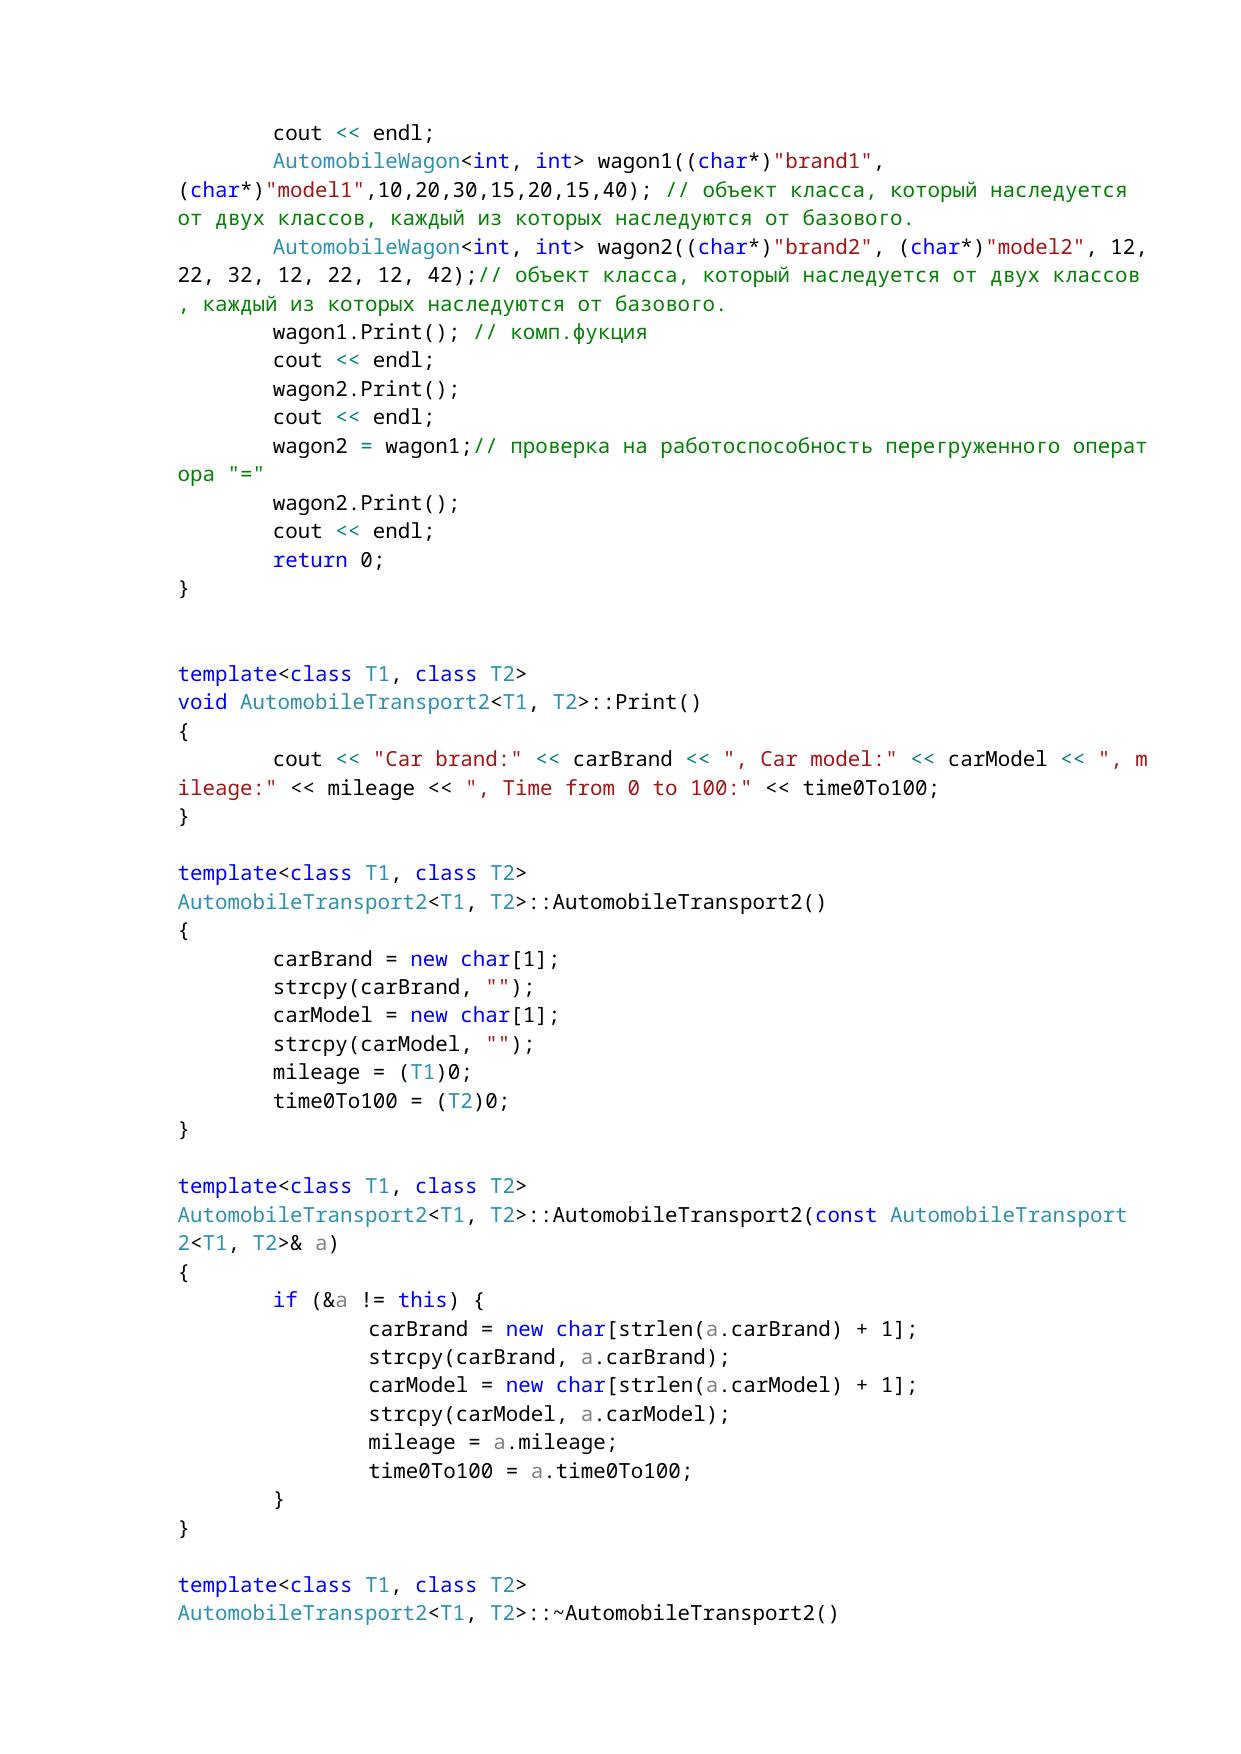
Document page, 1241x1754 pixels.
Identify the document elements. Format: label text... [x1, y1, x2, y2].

text if (&a != this) { [177, 1285, 1152, 1314]
text wagon2.Print(); [177, 488, 1152, 516]
text mileage = a.mileage; [177, 1427, 1152, 1456]
text cout << endl; [177, 118, 1152, 147]
text wagon2 = wagon1;// проверка на работоспособность перегруженного оператора "=" [177, 431, 1152, 488]
text cout << endl; [177, 516, 1152, 545]
text template<class T1, class T2> [177, 659, 1152, 687]
text strcpy(carBrand, a.carBrand); [177, 1342, 1152, 1371]
text } [177, 1484, 1152, 1513]
text carModel = new char[1]; [177, 1001, 1152, 1029]
text AutomobileTransport2<T1, T2>::~AutomobileTransport2() [177, 1598, 1152, 1627]
text { [177, 716, 1152, 744]
text template<class T1, class T2> [177, 858, 1152, 887]
text strcpy(carBrand, ""); [177, 972, 1152, 1001]
text } [177, 1114, 1152, 1143]
text template<class T1, class T2> [177, 1172, 1152, 1200]
text strcpy(carModel, a.carModel); [177, 1399, 1152, 1427]
text AutomobileWagon<int, int> wagon2((char*)"brand2", (char*)"model2", 12, 22, 32, 12, 22, 12, 42);// объект класса, который наследуется от двух классов, каждый из которых наследуются от базового. [177, 232, 1152, 317]
text time0To100 = a.time0To100; [177, 1456, 1152, 1484]
text cout << "Car brand:" << carBrand << ", Car model:" << carModel << ", mileage:" << mileage << ", Time from 0 to 100:" << time0To100; [177, 744, 1152, 801]
text carBrand = new char[strlen(a.carBrand) + 1]; [177, 1314, 1152, 1342]
text strcpy(carModel, ""); [177, 1029, 1152, 1057]
text cout << endl; [177, 402, 1152, 431]
text } [177, 573, 1152, 602]
text } [177, 1513, 1152, 1541]
text AutomobileTransport2<T1, T2>::AutomobileTransport2() [177, 887, 1152, 915]
text mileage = (T1)0; [177, 1057, 1152, 1086]
text cout << endl; [177, 346, 1152, 374]
text wagon2.Print(); [177, 374, 1152, 402]
text return 0; [177, 545, 1152, 573]
text } [177, 801, 1152, 830]
text carModel = new char[strlen(a.carModel) + 1]; [177, 1371, 1152, 1399]
text AutomobileWagon<int, int> wagon1((char*)"brand1",(char*)"model1",10,20,30,15,20,15,40); // объект класса, который наследуется от двух классов, каждый из которых наследуются от базового. [177, 147, 1152, 232]
text { [177, 1257, 1152, 1285]
text wagon1.Print(); // комп.фукция [177, 317, 1152, 346]
text carBrand = new char[1]; [177, 944, 1152, 972]
text time0To100 = (T2)0; [177, 1086, 1152, 1114]
text void AutomobileTransport2<T1, T2>::Print() [177, 687, 1152, 716]
text template<class T1, class T2> [177, 1570, 1152, 1598]
text { [177, 915, 1152, 944]
text AutomobileTransport2<T1, T2>::AutomobileTransport2(const AutomobileTransport2<T1, T2>& a) [177, 1200, 1152, 1257]
